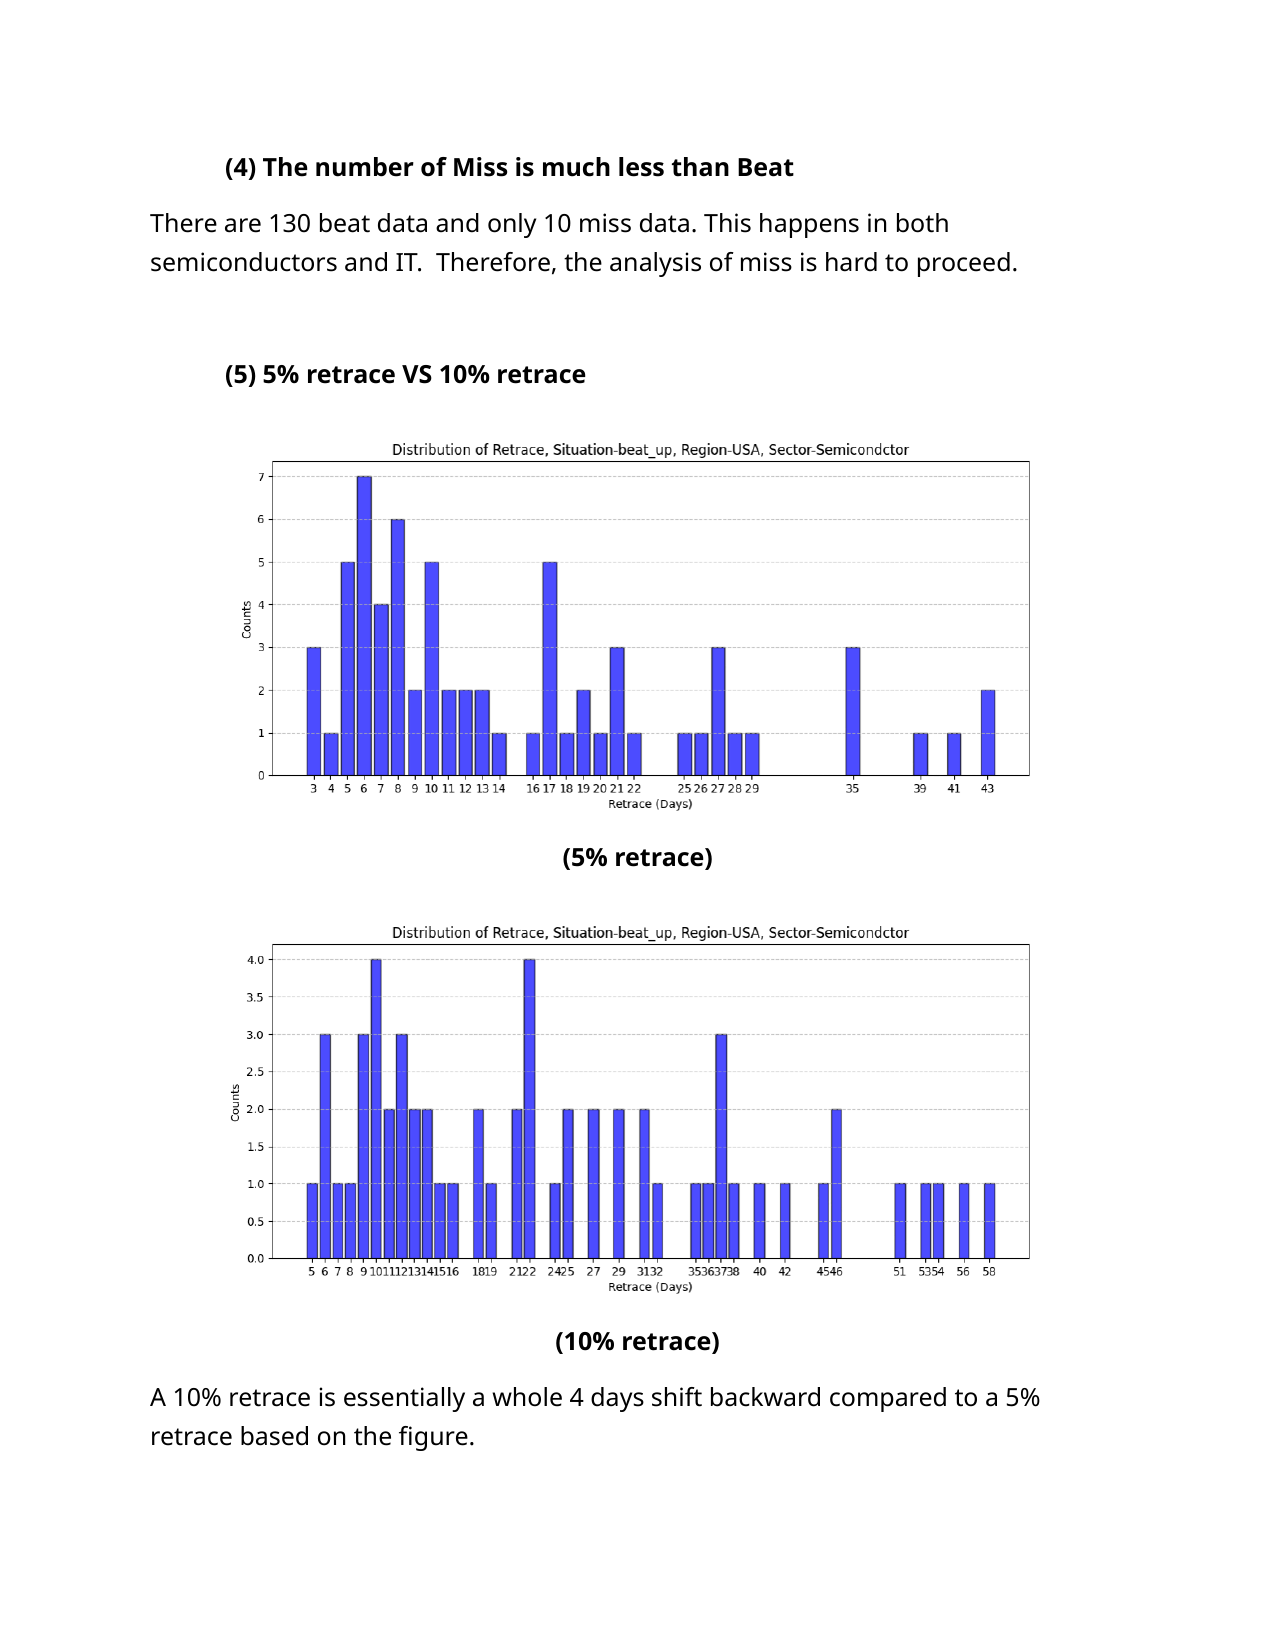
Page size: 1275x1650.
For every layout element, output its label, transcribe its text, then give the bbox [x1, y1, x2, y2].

text A 10% retrace is essentially a whole 4 days shift backward compared to a 5% retrace based on the figure. [150, 1379, 1125, 1453]
text There are 130 beat data and only 10 miss data. This happens in both semiconductors and IT. Therefore, the analysis of miss is hard to proceed. [150, 206, 1125, 279]
text (10% retrace) [150, 1323, 1125, 1358]
list The number of Miss is much less than Beat [225, 150, 1125, 184]
picture [150, 412, 1125, 819]
text (5% retrace) [150, 840, 1125, 874]
picture [150, 896, 1125, 1302]
list 5% retrace VS 10% retrace [225, 357, 1125, 391]
